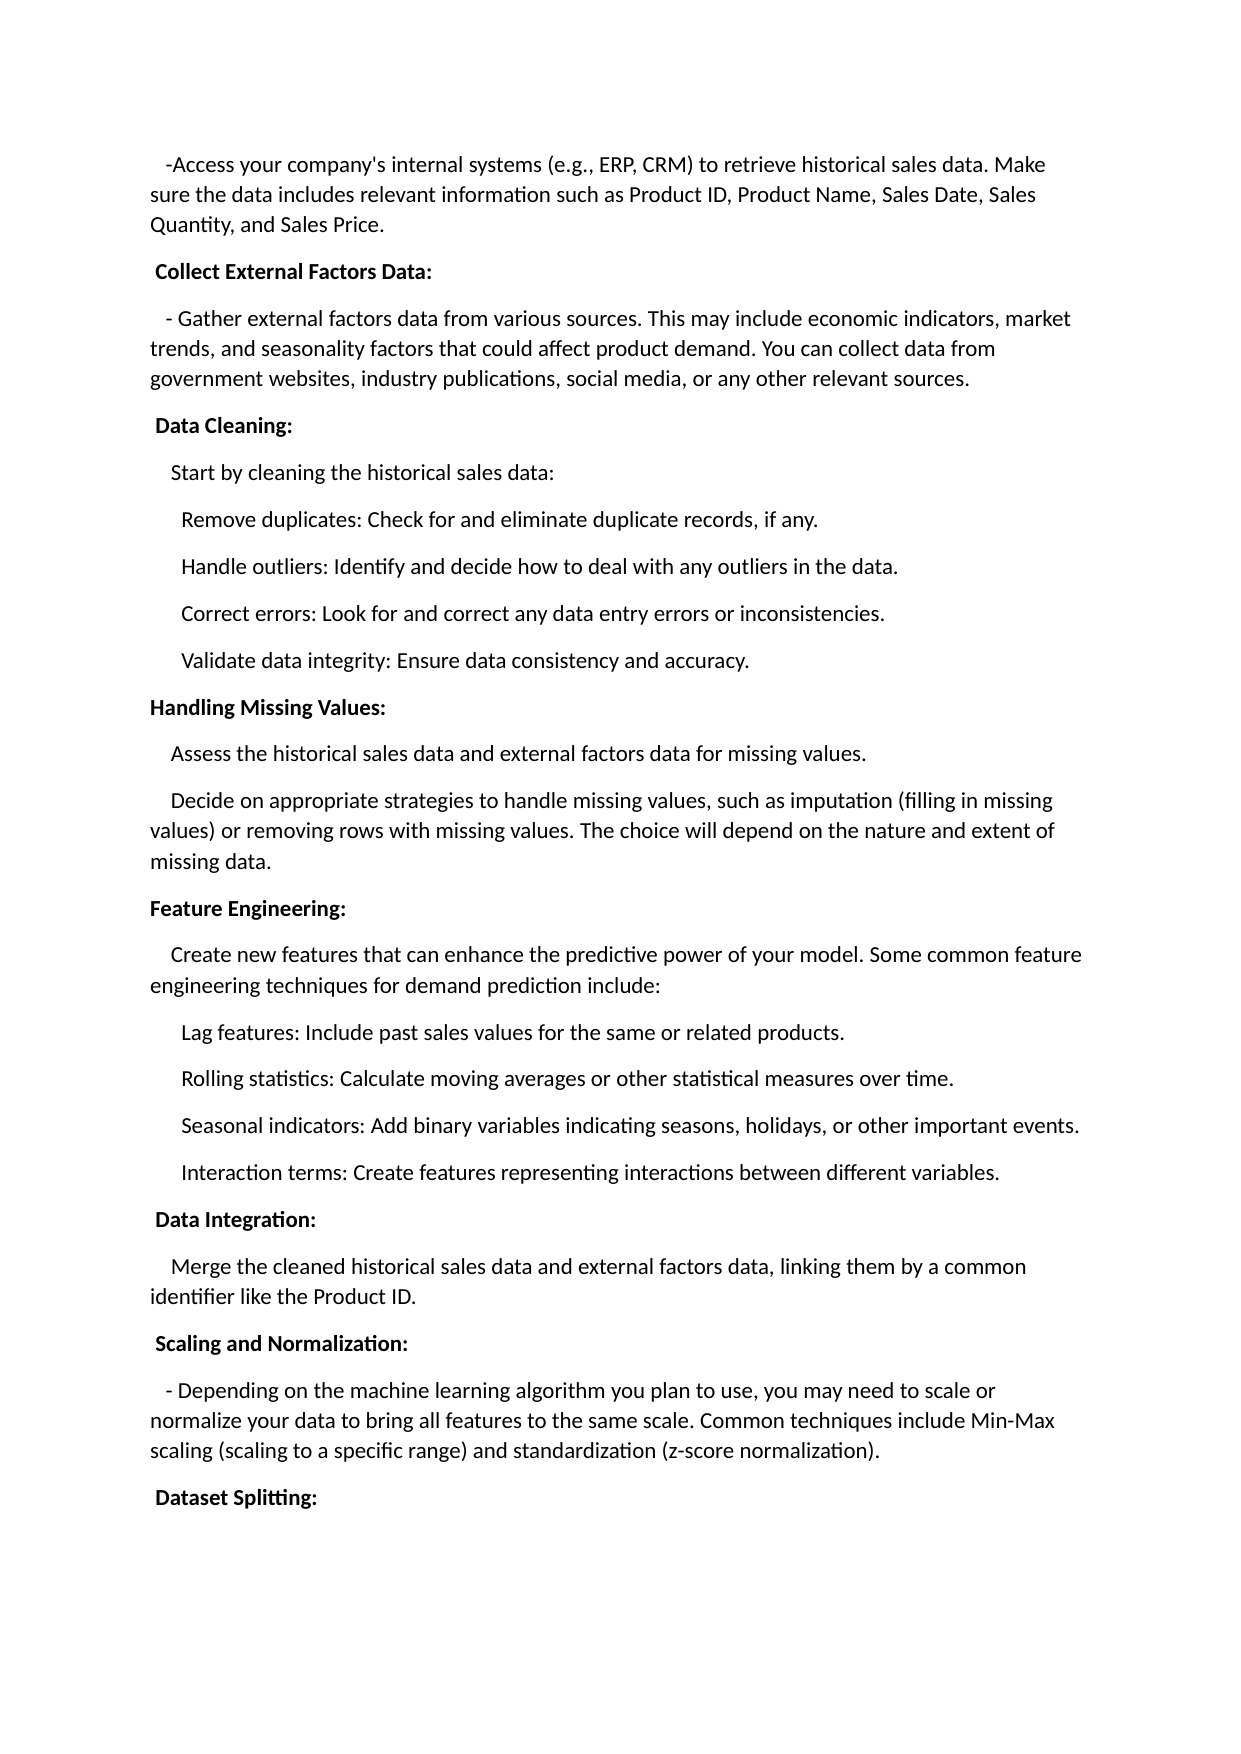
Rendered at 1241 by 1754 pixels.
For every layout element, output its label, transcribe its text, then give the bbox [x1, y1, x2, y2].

text Collect External Factors Data: [150, 257, 1090, 285]
text Rolling statistics: Calculate moving averages or other statistical measures over time. [150, 1064, 1090, 1093]
text - Gather external factors data from various sources. This may include economic indicators, market trends, and seasonality factors that could affect product demand. You can collect data from government websites, industry publications, social media, or any other relevant sources. [150, 304, 1090, 393]
text Data Cleaning: [150, 411, 1090, 439]
text Merge the cleaned historical sales data and external factors data, linking them by a common identifier like the Product ID. [150, 1252, 1090, 1310]
text Dataset Splitting: [150, 1483, 1090, 1511]
text Seasonal indicators: Add binary variables indicating seasons, holidays, or other important events. [150, 1111, 1090, 1139]
text Lag features: Include past sales values for the same or related products. [150, 1018, 1090, 1046]
text Decide on appropriate strategies to handle missing values, such as imputation (filling in missing values) or removing rows with missing values. The choice will depend on the nature and extent of missing data. [150, 786, 1090, 875]
text Assess the historical sales data and external factors data for missing values. [150, 739, 1090, 768]
text -Access your company's internal systems (e.g., ERP, CRM) to retrieve historical sales data. Make sure the data includes relevant information such as Product ID, Product Name, Sales Date, Sales Quantity, and Sales Price. [150, 150, 1090, 238]
text Feature Engineering: [150, 894, 1090, 922]
text Create new features that can enhance the predictive power of your model. Some common feature engineering techniques for demand prediction include: [150, 941, 1090, 999]
text Correct errors: Look for and correct any data entry errors or inconsistencies. [150, 599, 1090, 627]
text - Depending on the machine learning algorithm you plan to use, you may need to scale or normalize your data to bring all features to the same scale. Common techniques include Min-Max scaling (scaling to a specific range) and standardization (z-score normalization). [150, 1376, 1090, 1464]
text Data Integration: [150, 1205, 1090, 1233]
text Scaling and Normalization: [150, 1329, 1090, 1357]
text Start by cleaning the historical sales data: [150, 458, 1090, 486]
text Remove duplicates: Check for and eliminate duplicate records, if any. [150, 505, 1090, 533]
text Validate data integrity: Ensure data consistency and accuracy. [150, 646, 1090, 674]
text Handling Missing Values: [150, 693, 1090, 721]
text Handle outliers: Identify and decide how to deal with any outliers in the data. [150, 552, 1090, 580]
text Interaction terms: Create features representing interactions between different variables. [150, 1158, 1090, 1186]
